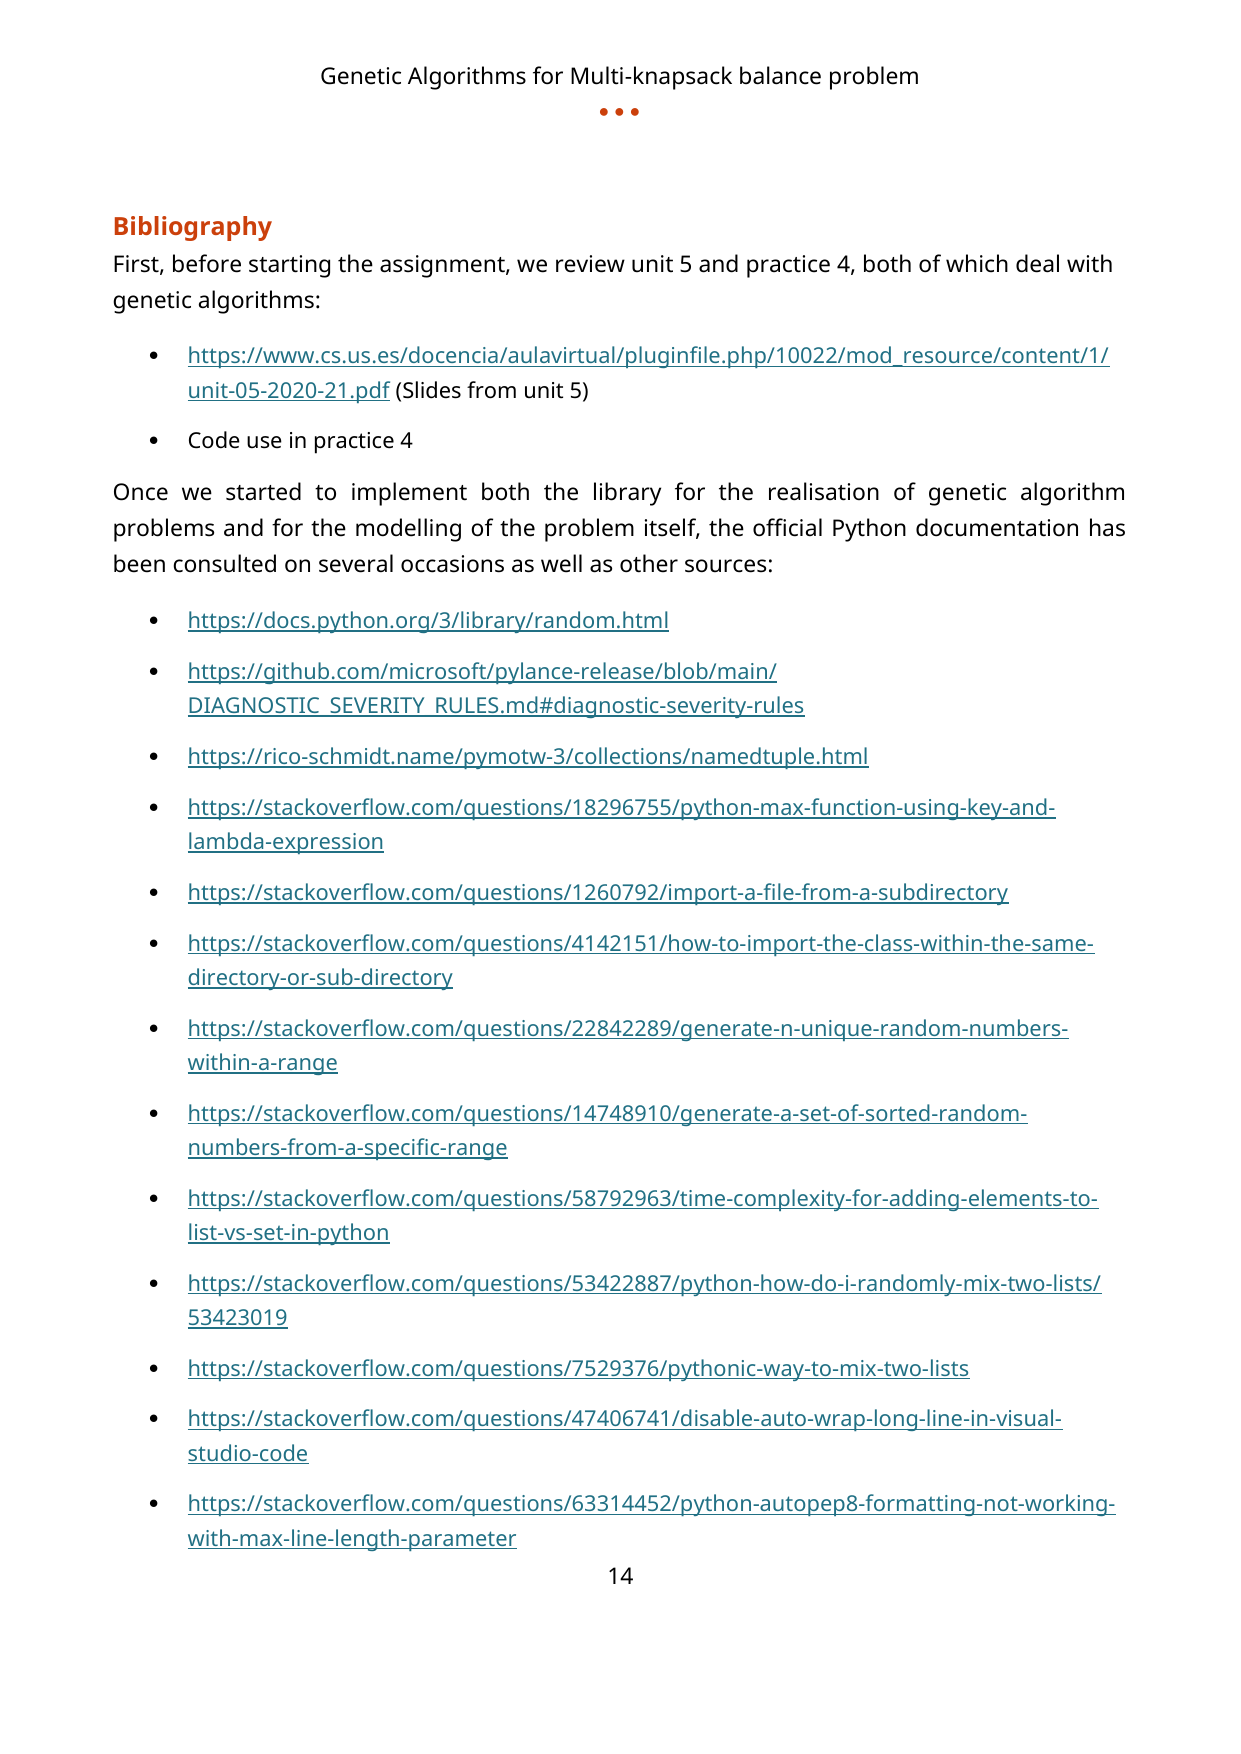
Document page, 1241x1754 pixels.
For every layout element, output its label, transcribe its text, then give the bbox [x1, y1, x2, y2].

list https://stackoverflow.com/questions/47406741/disable-auto-wrap-long-line-in-visual-studio-code [150, 1403, 1128, 1467]
list https://stackoverflow.com/questions/22842289/generate-n-unique-random-numbers-within-a-range [150, 1012, 1128, 1076]
list https://www.cs.us.es/docencia/aulavirtual/pluginfile.php/10022/mod_resource/content/1/unit-05-2020-21.pdf (Slides from unit 5) [150, 341, 1128, 404]
list https://stackoverflow.com/questions/4142151/how-to-import-the-class-within-the-same-directory-or-sub-directory [150, 927, 1128, 991]
subtitle Bibliography [112, 209, 1128, 243]
list https://github.com/microsoft/pylance-release/blob/main/DIAGNOSTIC_SEVERITY_RULES.md#diagnostic-severity-rules [150, 656, 1128, 720]
list https://stackoverflow.com/questions/63314452/python-autopep8-formatting-not-working-with-max-line-length-parameter [150, 1488, 1128, 1552]
list https://stackoverflow.com/questions/18296755/python-max-function-using-key-and-lambda-expression [150, 792, 1128, 856]
list https://stackoverflow.com/questions/53422887/python-how-do-i-randomly-mix-two-lists/53423019 [150, 1267, 1128, 1331]
list https://stackoverflow.com/questions/7529376/pythonic-way-to-mix-two-lists [150, 1352, 1128, 1382]
list https://stackoverflow.com/questions/58792963/time-complexity-for-adding-elements-to-list-vs-set-in-python [150, 1182, 1128, 1246]
list https://stackoverflow.com/questions/14748910/generate-a-set-of-sorted-random-numbers-from-a-specific-range [150, 1097, 1128, 1161]
list https://stackoverflow.com/questions/1260792/import-a-file-from-a-subdirectory [150, 877, 1128, 906]
text Once we started to implement both the library for the realisation of genetic algorithm problems and for the modelling of the problem itself, the official Python documentation has been consulted on several occasions as well as other sources: [112, 476, 1128, 579]
list https://docs.python.org/3/library/random.html [150, 605, 1128, 635]
text First, before starting the assignment, we review unit 5 and practice 4, both of which deal with genetic algorithms: [112, 248, 1128, 315]
list Code use in practice 4 [150, 426, 1128, 455]
list https://rico-schmidt.name/pymotw-3/collections/namedtuple.html [150, 741, 1128, 771]
